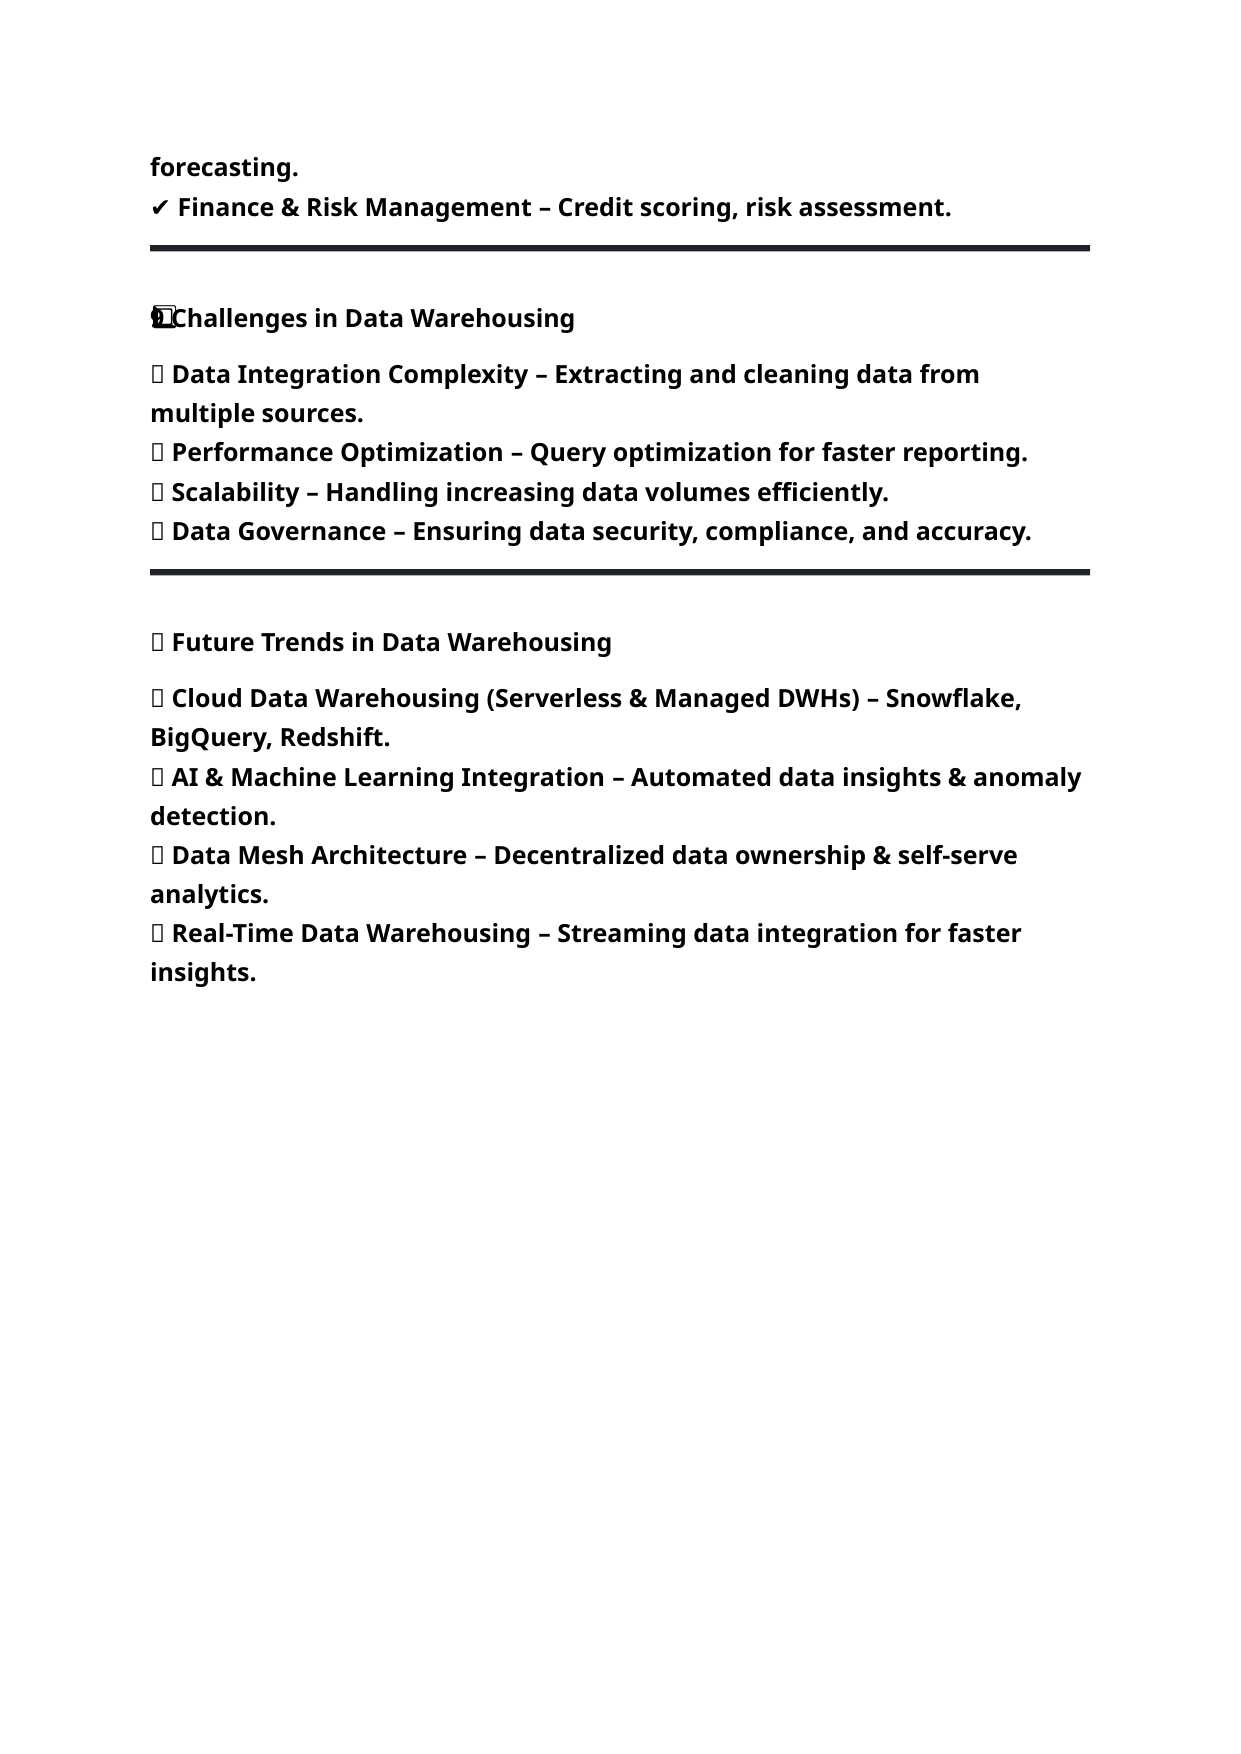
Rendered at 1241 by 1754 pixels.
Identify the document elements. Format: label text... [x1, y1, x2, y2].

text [150, 150, 1090, 223]
text 🔟 Future Trends in Data Warehousing [150, 625, 1090, 659]
text 🚀 Cloud Data Warehousing (Serverless & Managed DWHs) – Snowflake, BigQuery, Redshift. 🚀 AI & Machine Learning Integration – Automated data insights & anomaly detection. 🚀 Data Mesh Architecture – Decentralized data ownership & self-serve analytics. 🚀 Real-Time Data Warehousing – Streaming data integration for faster insights. [150, 681, 1090, 989]
text 🚧 Data Integration Complexity – Extracting and cleaning data from multiple sources. 🚧 Performance Optimization – Query optimization for faster reporting. 🚧 Scalability – Handling increasing data volumes efficiently. 🚧 Data Governance – Ensuring data security, compliance, and accuracy. [150, 357, 1090, 547]
text 9️⃣ Challenges in Data Warehousing [150, 301, 1090, 335]
